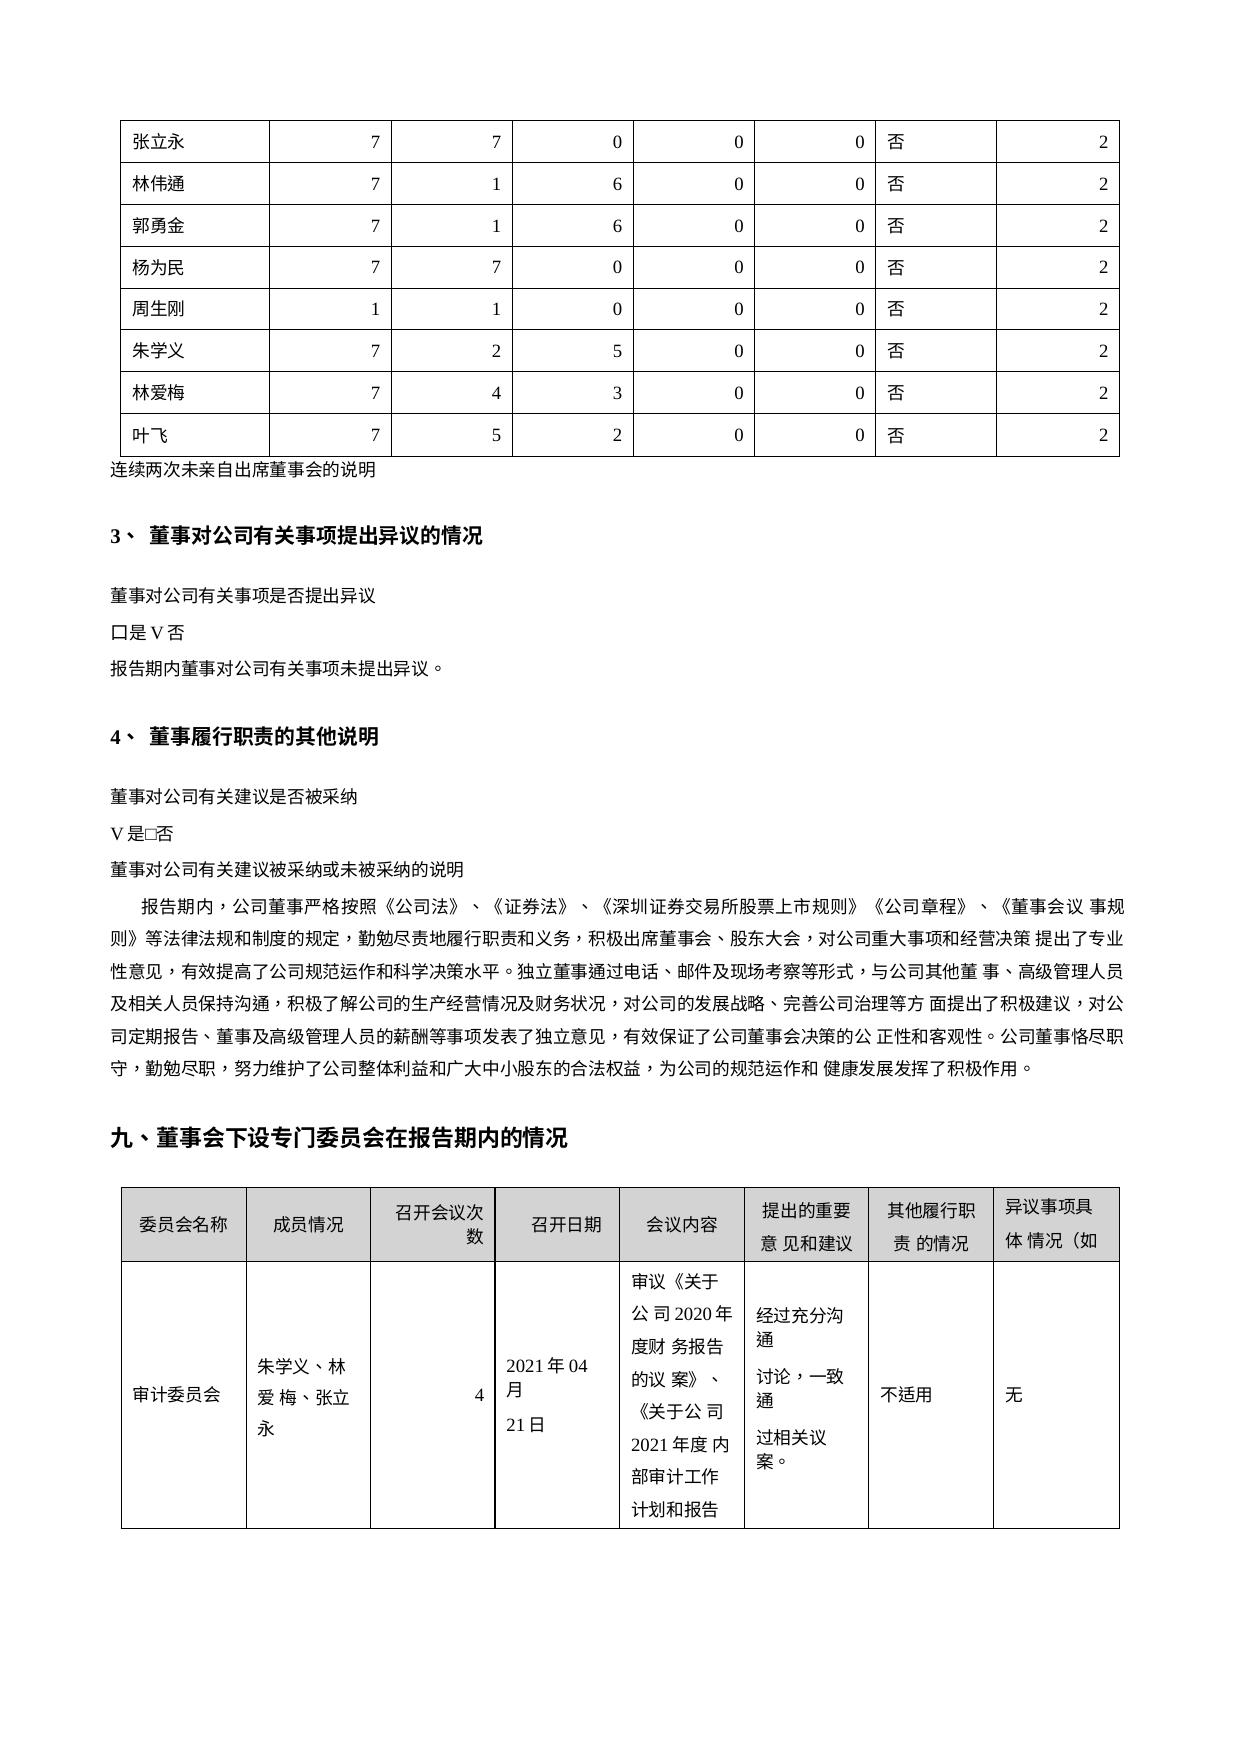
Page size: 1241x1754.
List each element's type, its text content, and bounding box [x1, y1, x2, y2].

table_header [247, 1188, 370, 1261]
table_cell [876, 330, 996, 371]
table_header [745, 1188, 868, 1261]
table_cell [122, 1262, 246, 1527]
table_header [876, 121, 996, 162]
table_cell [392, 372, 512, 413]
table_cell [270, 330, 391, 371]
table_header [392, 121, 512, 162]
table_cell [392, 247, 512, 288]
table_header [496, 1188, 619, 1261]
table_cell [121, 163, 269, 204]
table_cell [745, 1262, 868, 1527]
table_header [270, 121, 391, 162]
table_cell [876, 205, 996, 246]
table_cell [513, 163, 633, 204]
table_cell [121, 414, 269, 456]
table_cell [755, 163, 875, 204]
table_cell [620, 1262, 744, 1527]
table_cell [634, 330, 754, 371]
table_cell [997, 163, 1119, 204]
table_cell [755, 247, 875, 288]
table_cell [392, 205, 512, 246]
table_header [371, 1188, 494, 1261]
subtitle 九、董事会下设专门委员会在报告期内的情况 [110, 1122, 1130, 1153]
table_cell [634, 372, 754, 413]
text 报告期内，公司董事严格按照《公司法》、《证券法》、《深圳证券交易所股票上市规则》《公司章程》、《董事会议 事规则》等法律法规和制度的规定，勤勉尽责地履行职责和义务，积极出席董事会、股东大会，对公司重大事项和经营决策 提出了专业性意见，有效提高了公司规范运作和科学决策水平。独立董事通过电话、邮件及现场考察等形式，与公司其他董 事、高级管理人员及相关人员保持沟通，积极了解公司的生产经营情况及财务状况，对公司的发展战略、完善公司治理等方 面提出了积极建议，对公司定期报告、董事及高级管理人员的薪酬等事项发表了独立意见，有效保证了公司董事会决策的公 正性和客观性。公司董事恪尽职守，勤勉尽职，努力维护了公司整体利益和广大中小股东的合法权益，为公司的规范运作和 健康发展发挥了积极作用。 [110, 887, 1130, 1082]
text V是□否 [110, 814, 1130, 847]
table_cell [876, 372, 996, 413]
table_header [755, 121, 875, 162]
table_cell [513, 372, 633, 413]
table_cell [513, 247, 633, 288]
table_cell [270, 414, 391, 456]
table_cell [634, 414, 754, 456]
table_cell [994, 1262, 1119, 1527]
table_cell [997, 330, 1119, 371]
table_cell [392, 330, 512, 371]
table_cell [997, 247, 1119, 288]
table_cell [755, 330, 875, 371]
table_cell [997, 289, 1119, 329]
text 董事对公司有关建议被采纳或未被采纳的说明 [110, 851, 1130, 883]
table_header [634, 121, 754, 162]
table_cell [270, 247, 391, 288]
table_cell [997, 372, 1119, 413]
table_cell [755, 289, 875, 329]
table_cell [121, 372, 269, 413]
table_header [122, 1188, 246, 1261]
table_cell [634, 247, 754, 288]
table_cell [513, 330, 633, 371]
text 董事对公司有关事项是否提出异议 [110, 576, 1130, 609]
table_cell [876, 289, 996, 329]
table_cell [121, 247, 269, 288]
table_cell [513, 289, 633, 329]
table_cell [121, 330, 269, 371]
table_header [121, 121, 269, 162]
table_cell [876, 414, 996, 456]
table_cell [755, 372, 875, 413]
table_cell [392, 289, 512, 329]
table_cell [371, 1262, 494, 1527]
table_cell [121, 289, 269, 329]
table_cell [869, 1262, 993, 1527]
text 董事对公司有关建议是否被采纳 [110, 777, 1130, 810]
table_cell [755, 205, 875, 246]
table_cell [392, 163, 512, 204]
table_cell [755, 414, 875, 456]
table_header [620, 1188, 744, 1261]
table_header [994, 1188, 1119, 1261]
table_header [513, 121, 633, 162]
text 连续两次未亲自出席董事会的说明 [110, 457, 1130, 481]
subtitle 4、 董事履行职责的其他说明 [110, 722, 1130, 750]
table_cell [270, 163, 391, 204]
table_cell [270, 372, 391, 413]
subtitle 3、 董事对公司有关事项提出异议的情况 [110, 521, 1130, 549]
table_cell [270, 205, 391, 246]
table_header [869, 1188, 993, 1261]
text 报告期内董事对公司有关事项未提出异议。 [110, 650, 1130, 682]
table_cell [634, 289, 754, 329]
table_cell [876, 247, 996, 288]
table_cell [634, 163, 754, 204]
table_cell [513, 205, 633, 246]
text 口是V否 [110, 613, 1130, 646]
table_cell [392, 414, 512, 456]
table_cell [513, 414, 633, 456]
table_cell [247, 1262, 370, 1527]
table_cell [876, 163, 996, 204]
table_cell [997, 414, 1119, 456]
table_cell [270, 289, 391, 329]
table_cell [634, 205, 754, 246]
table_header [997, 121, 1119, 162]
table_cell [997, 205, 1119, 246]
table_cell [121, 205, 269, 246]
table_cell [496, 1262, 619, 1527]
